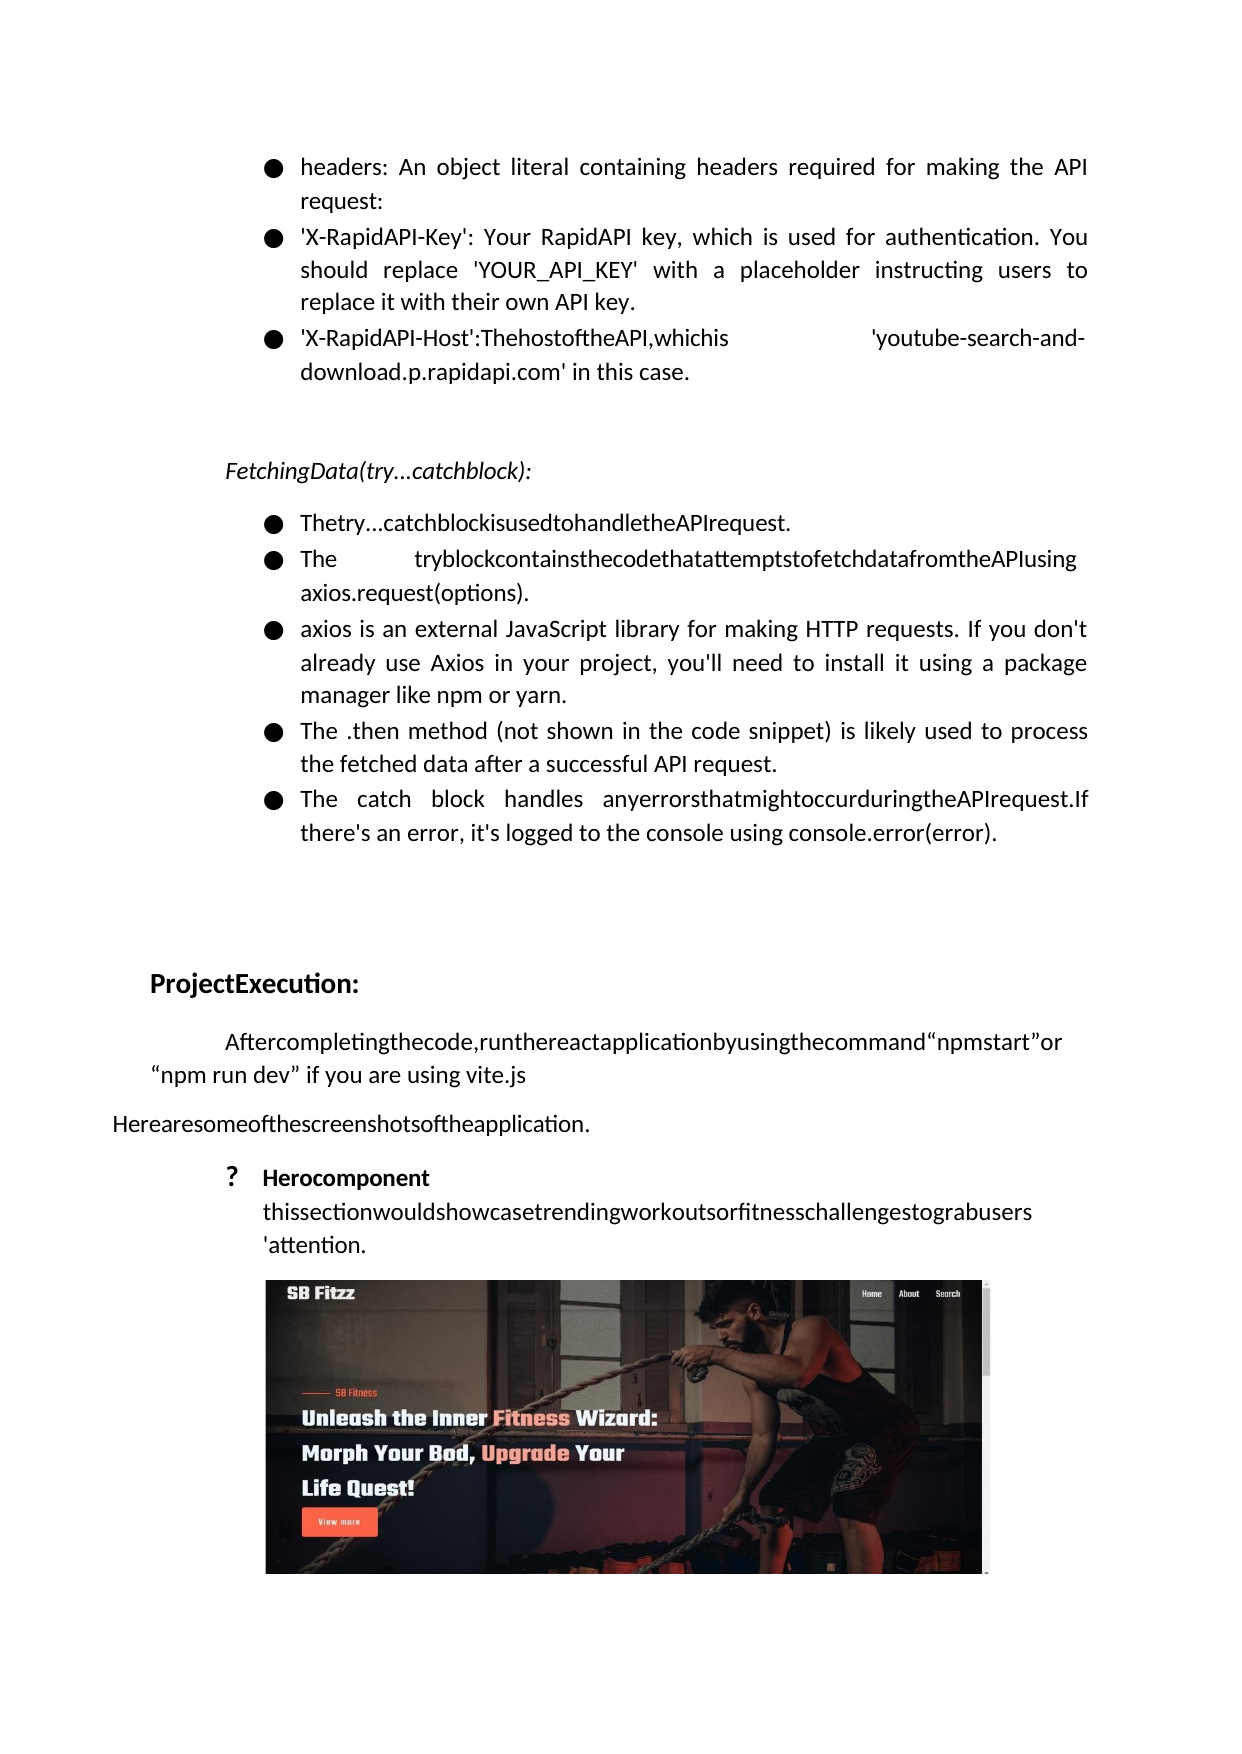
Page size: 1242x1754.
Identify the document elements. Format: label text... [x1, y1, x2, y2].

list The .then method (not shown in the code snippet) is likely used to process the fetched data after a successful API request. [263, 713, 1089, 779]
list axios is an external JavaScript library for making HTTP requests. If you don't already use Axios in your project, you'll need to install it using a package manager like npm or yarn. [263, 610, 1089, 710]
list Thetry...catchblockisusedtohandletheAPIrequest. [263, 504, 1094, 538]
picture [265, 1280, 991, 1574]
subtitle ProjectExecution: [150, 966, 1094, 1001]
text ? Herocomponent thissectionwouldshowcasetrendingworkoutsorfitnesschallengestograbusers'attention. [225, 1158, 1044, 1259]
list 'X-RapidAPI-Key': Your RapidAPI key, which is used for authentication. You should replace 'YOUR_API_KEY' with a placeholder instructing users to replace it with their own API key. [263, 218, 1089, 317]
text Aftercompletingthecode,runthereactapplicationbyusingthecommand“npmstart”or “npm run dev” if you are using vite.js [150, 1026, 1094, 1090]
list headers: An object literal containing headers required for making the API request: [263, 149, 1089, 216]
list The tryblockcontainsthecodethatattemptstofetchdatafromtheAPIusing axios.request(options). [263, 541, 1090, 608]
text Herearesomeofthescreenshotsoftheapplication. [112, 1108, 1094, 1139]
list 'X-RapidAPI-Host':ThehostoftheAPI,whichis 'youtube-search-and- download.p.rapidapi.com' in this case. [263, 319, 1090, 386]
text FetchingData(try...catchblock): [225, 455, 1094, 485]
list The catch block handles anyerrorsthatmightoccurduringtheAPIrequest.If there's an error, it's logged to the console using console.error(error). [263, 781, 1089, 848]
